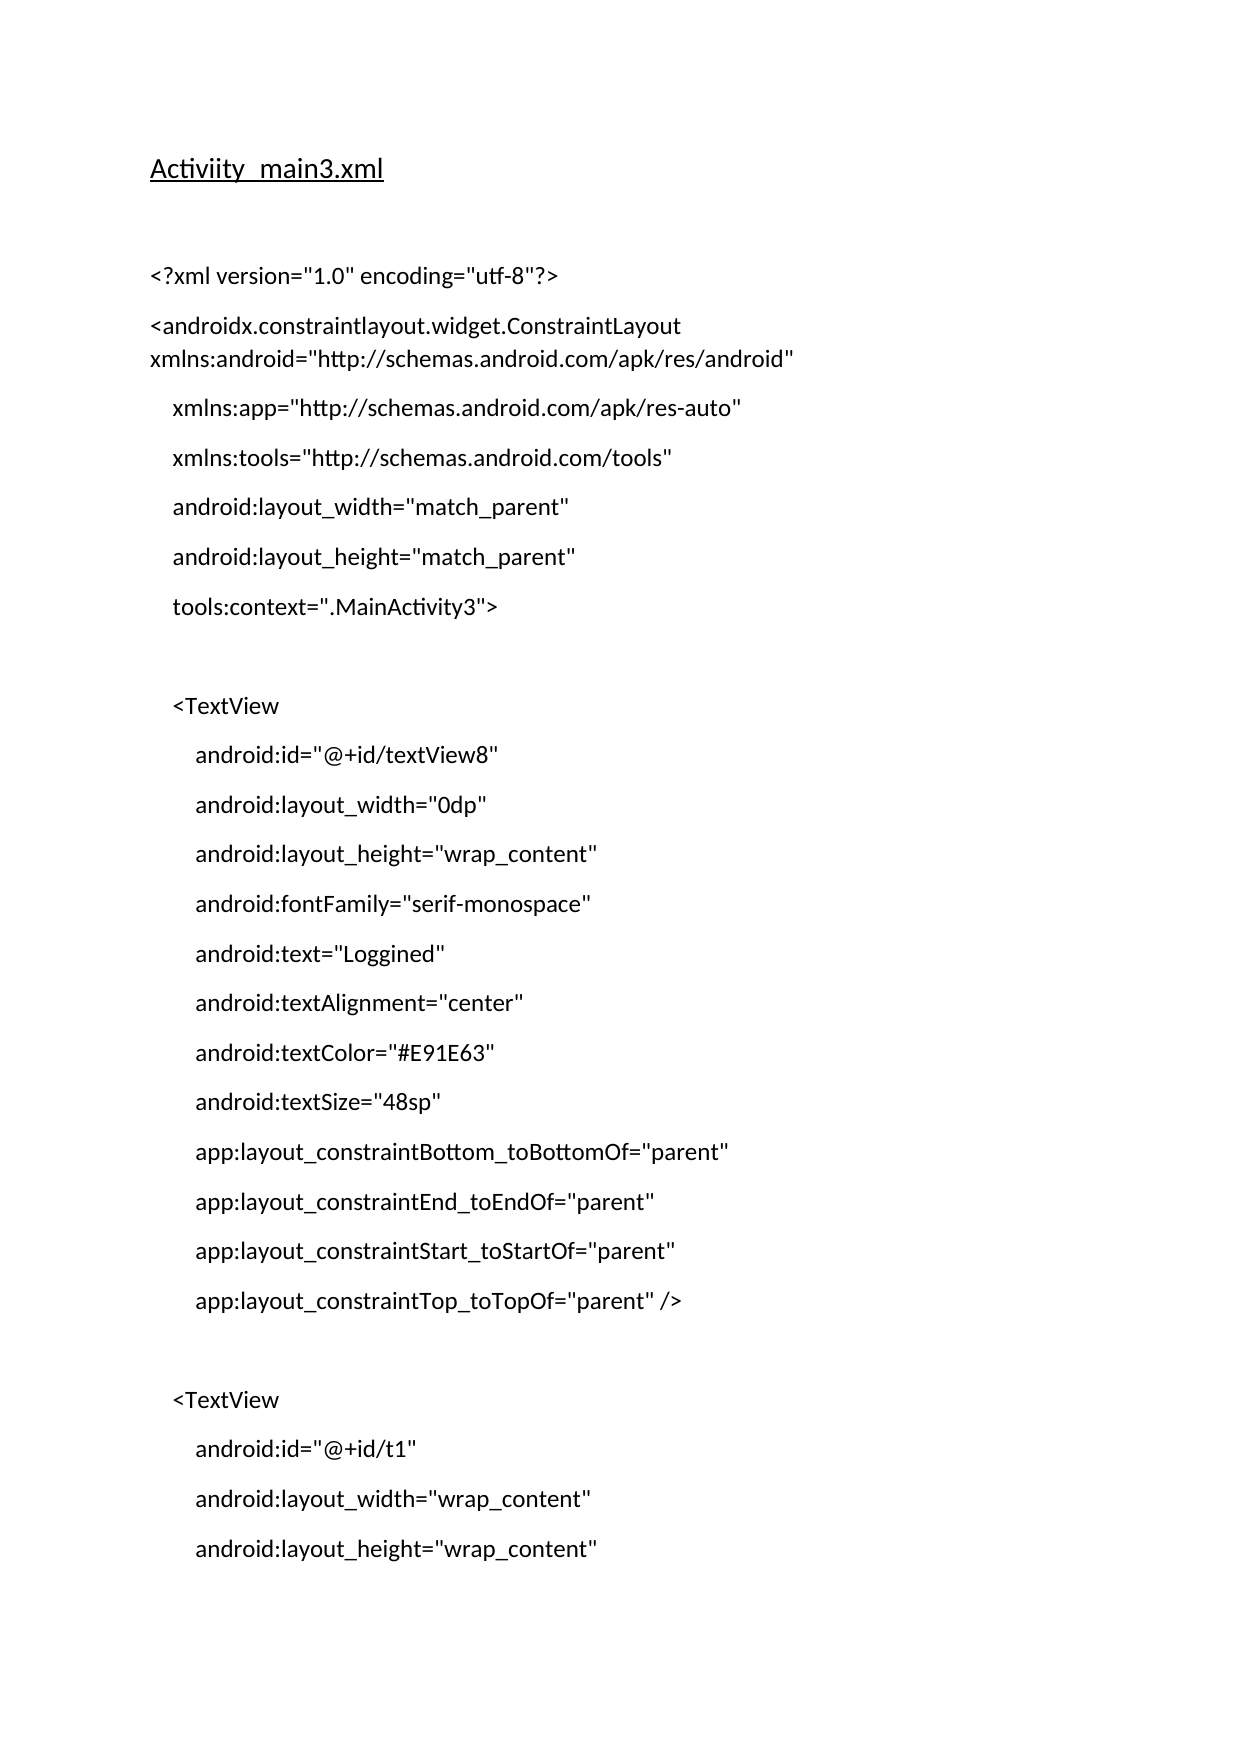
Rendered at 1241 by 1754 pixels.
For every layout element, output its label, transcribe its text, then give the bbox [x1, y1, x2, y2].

text android:textAlignment="center" [150, 987, 1090, 1018]
text android:layout_width="0dp" [150, 789, 1090, 819]
text tools:context=".MainActivity3"> [150, 591, 1090, 621]
text app:layout_constraintEnd_toEndOf="parent" [150, 1186, 1090, 1216]
text xmlns:tools="http://schemas.android.com/tools" [150, 442, 1090, 472]
text android:layout_width="wrap_content" [150, 1483, 1090, 1514]
text android:id="@+id/textView8" [150, 739, 1090, 770]
text <TextView [150, 1384, 1090, 1414]
text android:layout_height="match_parent" [150, 541, 1090, 572]
text app:layout_constraintTop_toTopOf="parent" /> [150, 1285, 1090, 1315]
text android:layout_width="match_parent" [150, 491, 1090, 522]
text android:id="@+id/t1" [150, 1433, 1090, 1464]
text <androidx.constraintlayout.widget.ConstraintLayout xmlns:android="http://schemas.android.com/apk/res/android" [150, 310, 1090, 373]
text android:layout_height="wrap_content" [150, 1533, 1090, 1563]
text android:textColor="#E91E63" [150, 1037, 1090, 1067]
text <TextView [150, 690, 1090, 720]
text <?xml version="1.0" encoding="utf-8"?> [150, 260, 1090, 291]
text android:text="Loggined" [150, 938, 1090, 968]
text xmlns:app="http://schemas.android.com/apk/res-auto" [150, 392, 1090, 423]
text Activiity_main3.xml [150, 150, 1090, 186]
text app:layout_constraintBottom_toBottomOf="parent" [150, 1136, 1090, 1167]
text android:layout_height="wrap_content" [150, 838, 1090, 869]
text android:fontFamily="serif-monospace" [150, 888, 1090, 919]
text app:layout_constraintStart_toStartOf="parent" [150, 1235, 1090, 1266]
text android:textSize="48sp" [150, 1086, 1090, 1117]
